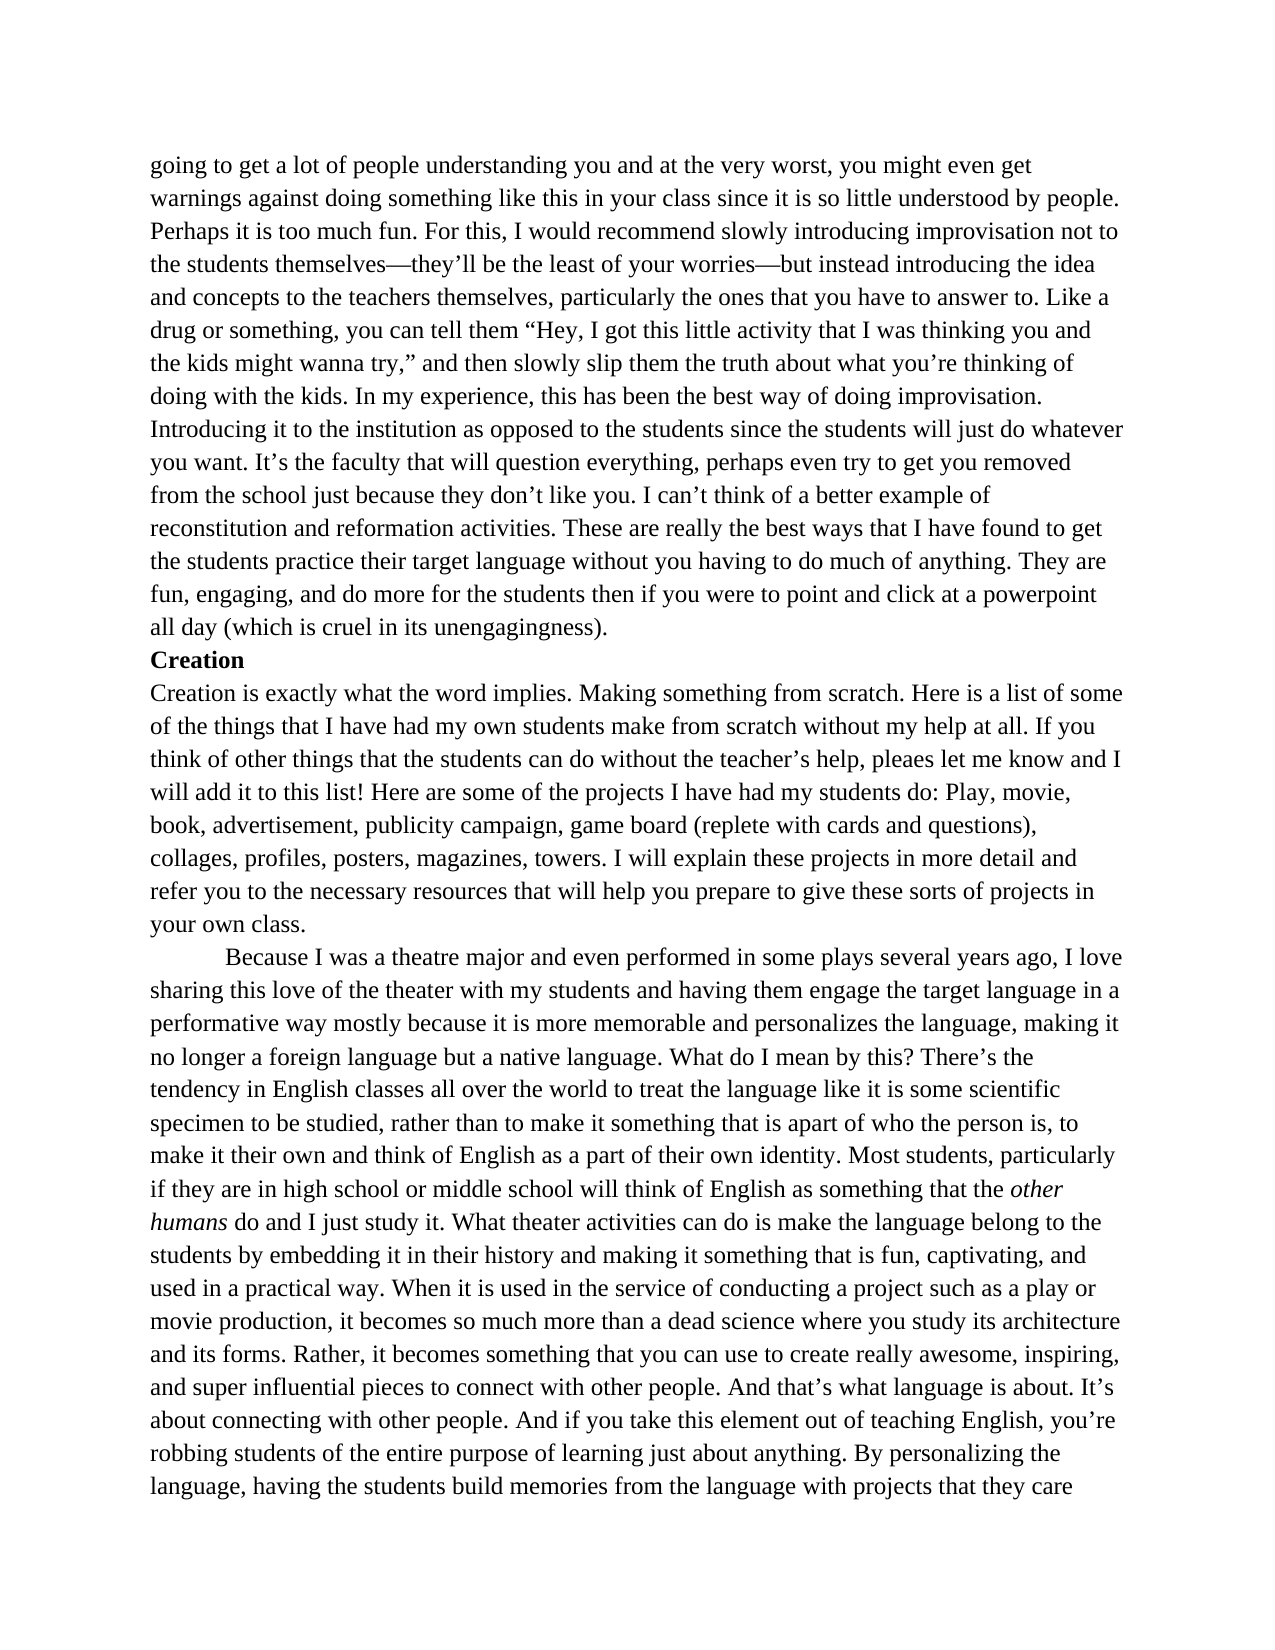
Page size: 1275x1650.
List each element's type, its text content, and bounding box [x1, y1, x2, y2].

text Creation [150, 645, 1125, 674]
text Creation is exactly what the word implies. Making something from scratch. Here is a list of some of the things that I have had my own students make from scratch without my help at all. If you think of other things that the students can do without the teacher’s help, pleaes let me know and I will add it to this list! Here are some of the projects I have had my students do: Play, movie, book, advertisement, publicity campaign, game board (replete with cards and questions), collages, profiles, posters, magazines, towers. I will explain these projects in more detail and refer you to the necessary resources that will help you prepare to give these sorts of projects in your own class. [150, 678, 1125, 938]
